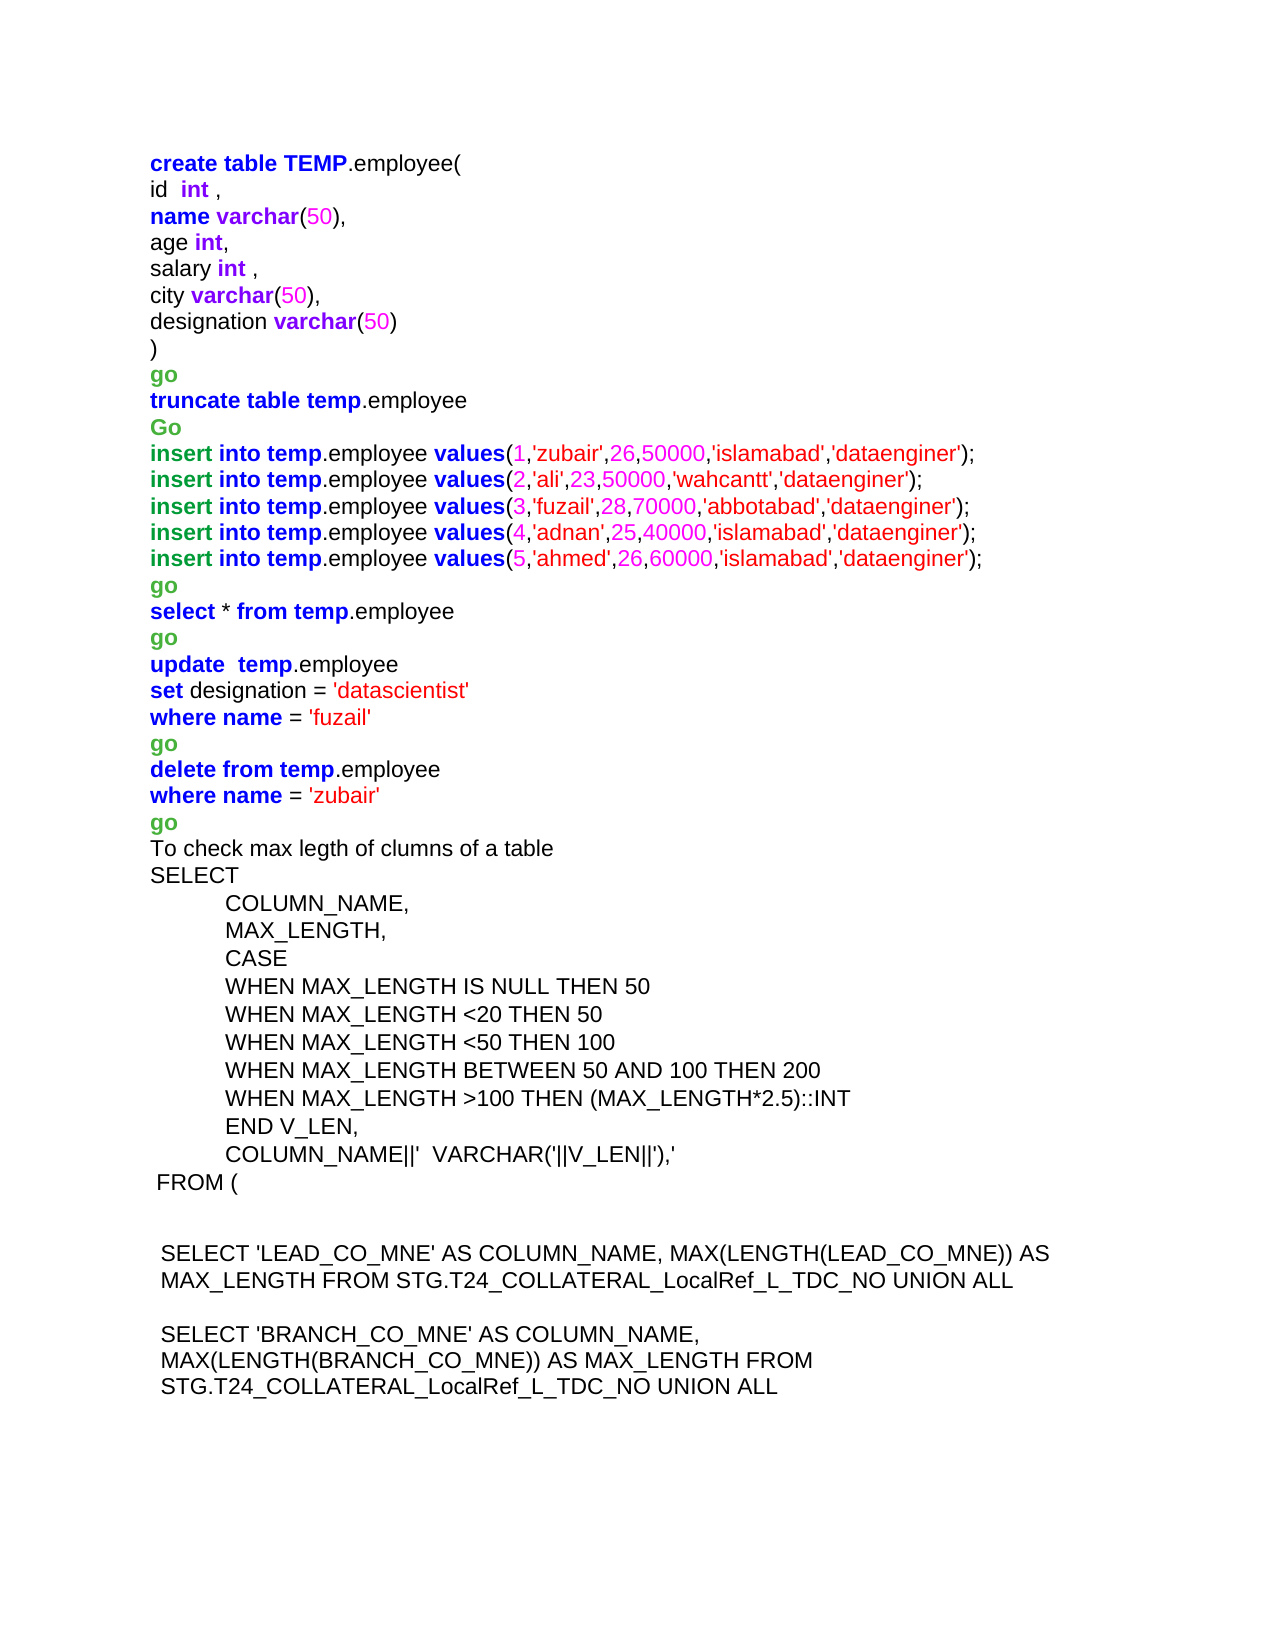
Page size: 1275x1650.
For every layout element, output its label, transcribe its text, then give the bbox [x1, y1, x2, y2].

text delete from temp.employee [150, 756, 1125, 782]
text name varchar(50), [150, 203, 1125, 229]
text go [150, 809, 1125, 835]
text age int, [150, 229, 1125, 255]
text WHEN MAX_LENGTH BETWEEN 50 AND 100 THEN 200 [150, 1057, 1125, 1083]
text Go [150, 413, 1125, 440]
text To check max legth of clumns of a table [150, 835, 1125, 862]
table_cell SELECT 'BRANCH_CO_MNE' AS COLUMN_NAME, MAX(LENGTH(BRANCH_CO_MNE)) AS MAX_LENGTH FROM STG.T24_COLLATERAL_LocalRef_L_TDC_NO UNION ALL [150, 1303, 1075, 1410]
text insert into temp.employee values(5,'ahmed',26,60000,'islamabad','dataenginer'); [150, 545, 1125, 572]
text where name = 'fuzail' [150, 703, 1125, 730]
text designation varchar(50) [150, 308, 1125, 334]
text insert into temp.employee values(3,'fuzail',28,70000,'abbotabad','dataenginer'); [150, 493, 1125, 519]
text set designation = 'datascientist' [150, 677, 1125, 703]
text go [150, 730, 1125, 756]
text city varchar(50), [150, 282, 1125, 308]
text COLUMN_NAME, [150, 889, 1125, 916]
text FROM ( [150, 1169, 1125, 1195]
text WHEN MAX_LENGTH <50 THEN 100 [150, 1029, 1125, 1055]
text create table TEMP.employee( [150, 150, 1125, 176]
text WHEN MAX_LENGTH <20 THEN 50 [150, 1001, 1125, 1027]
text salary int , [150, 255, 1125, 282]
text select * from temp.employee [150, 598, 1125, 624]
text SELECT [150, 862, 1125, 888]
text ) [150, 334, 1125, 361]
text insert into temp.employee values(4,'adnan',25,40000,'islamabad','dataenginer'); [150, 519, 1125, 545]
table_header SELECT 'LEAD_CO_MNE' AS COLUMN_NAME, MAX(LENGTH(LEAD_CO_MNE)) AS MAX_LENGTH FROM STG.T24_COLLATERAL_LocalRef_L_TDC_NO UNION ALL [150, 1197, 1075, 1303]
text go [150, 624, 1125, 651]
text insert into temp.employee values(1,'zubair',26,50000,'islamabad','dataenginer'); [150, 440, 1125, 466]
text update temp.employee [150, 651, 1125, 677]
text truncate table temp.employee [150, 387, 1125, 413]
text MAX_LENGTH, [150, 917, 1125, 944]
text id int , [150, 176, 1125, 203]
text go [150, 361, 1125, 387]
text END V_LEN, [150, 1113, 1125, 1139]
text CASE [150, 945, 1125, 972]
text WHEN MAX_LENGTH >100 THEN (MAX_LENGTH*2.5)::INT [150, 1085, 1125, 1111]
text where name = 'zubair' [150, 782, 1125, 809]
text WHEN MAX_LENGTH IS NULL THEN 50 [150, 973, 1125, 999]
text insert into temp.employee values(2,'ali',23,50000,'wahcantt','dataenginer'); [150, 466, 1125, 493]
text go [150, 572, 1125, 598]
text COLUMN_NAME||' VARCHAR('||V_LEN||'),' [150, 1141, 1125, 1167]
